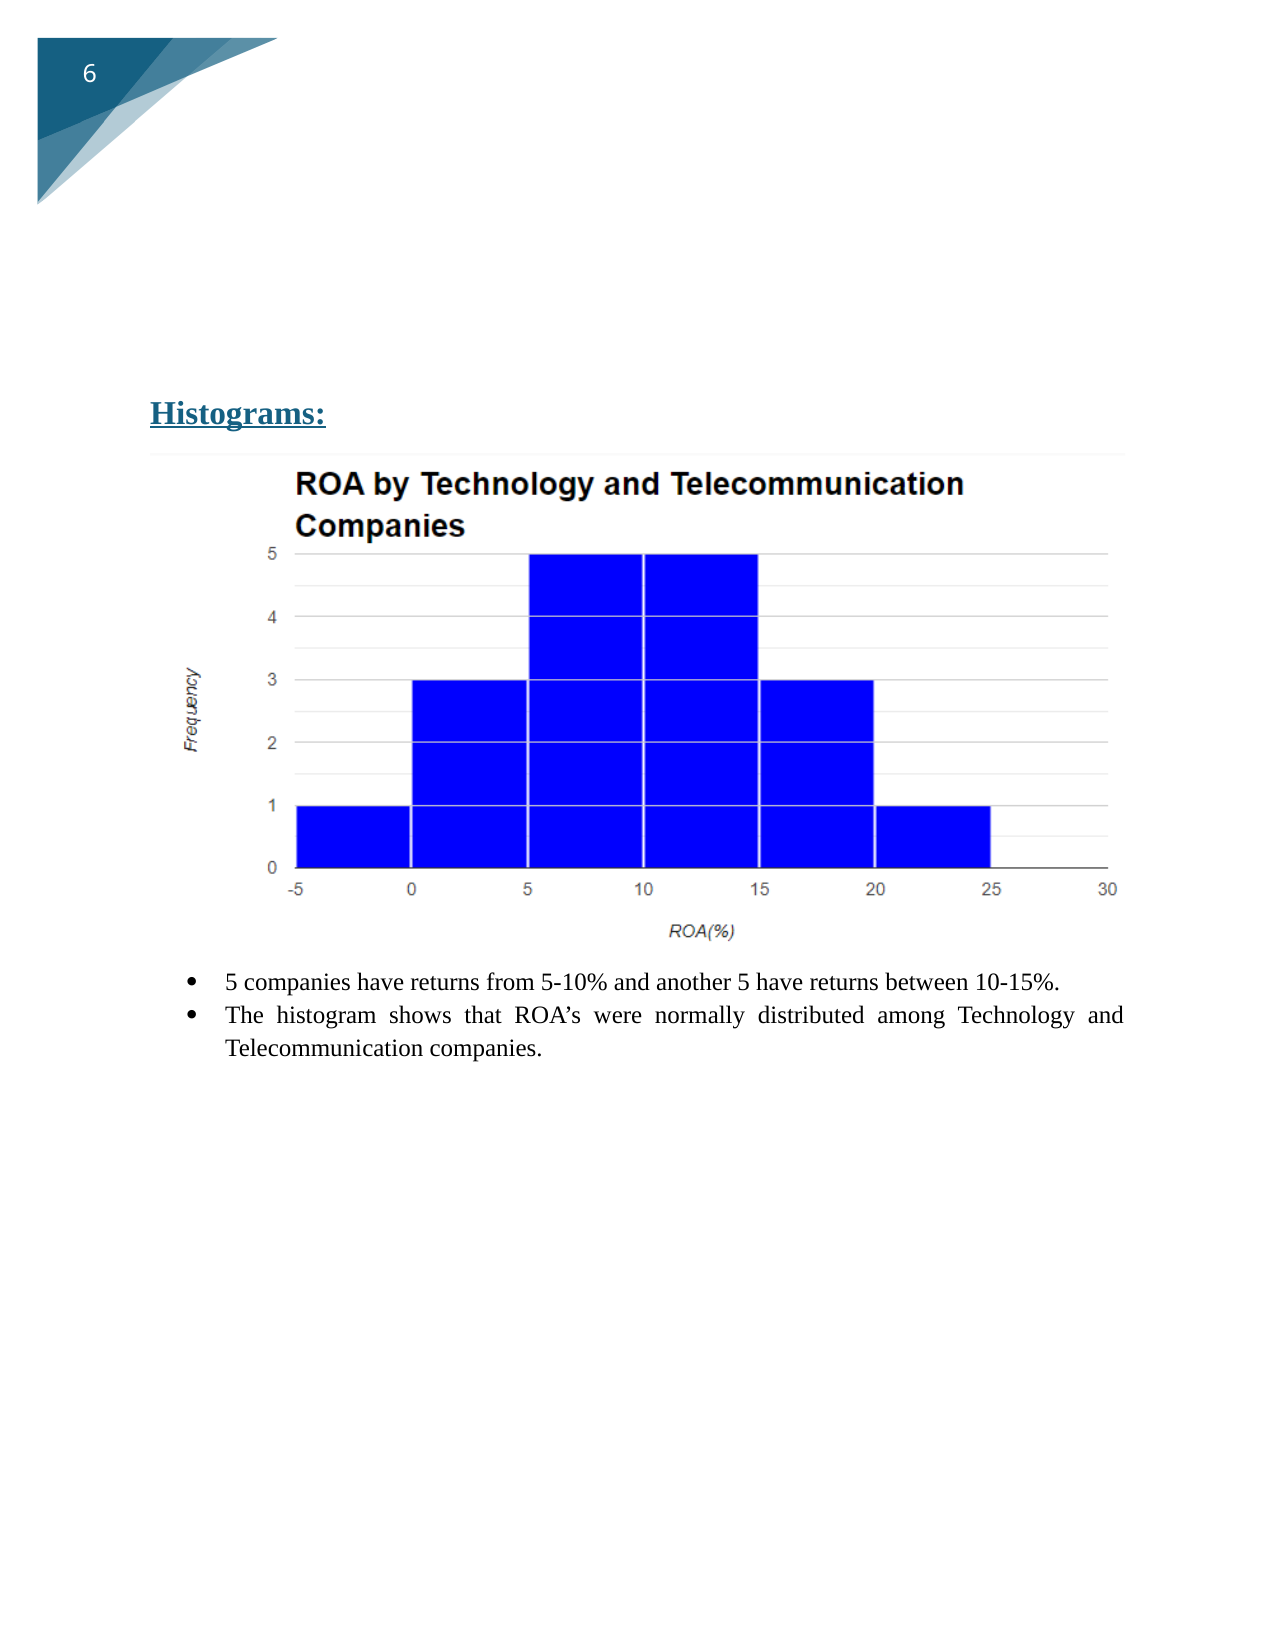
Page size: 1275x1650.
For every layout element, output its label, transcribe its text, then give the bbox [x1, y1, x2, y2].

picture [150, 453, 1125, 945]
list The histogram shows that ROA’s were normally distributed among Technology and Telecommunication companies. [187, 1000, 1125, 1061]
list 5 companies have returns from 5-10% and another 5 have returns between 10-15%. [187, 967, 1125, 995]
text Histograms: [150, 393, 1125, 431]
picture [37, 37, 279, 206]
